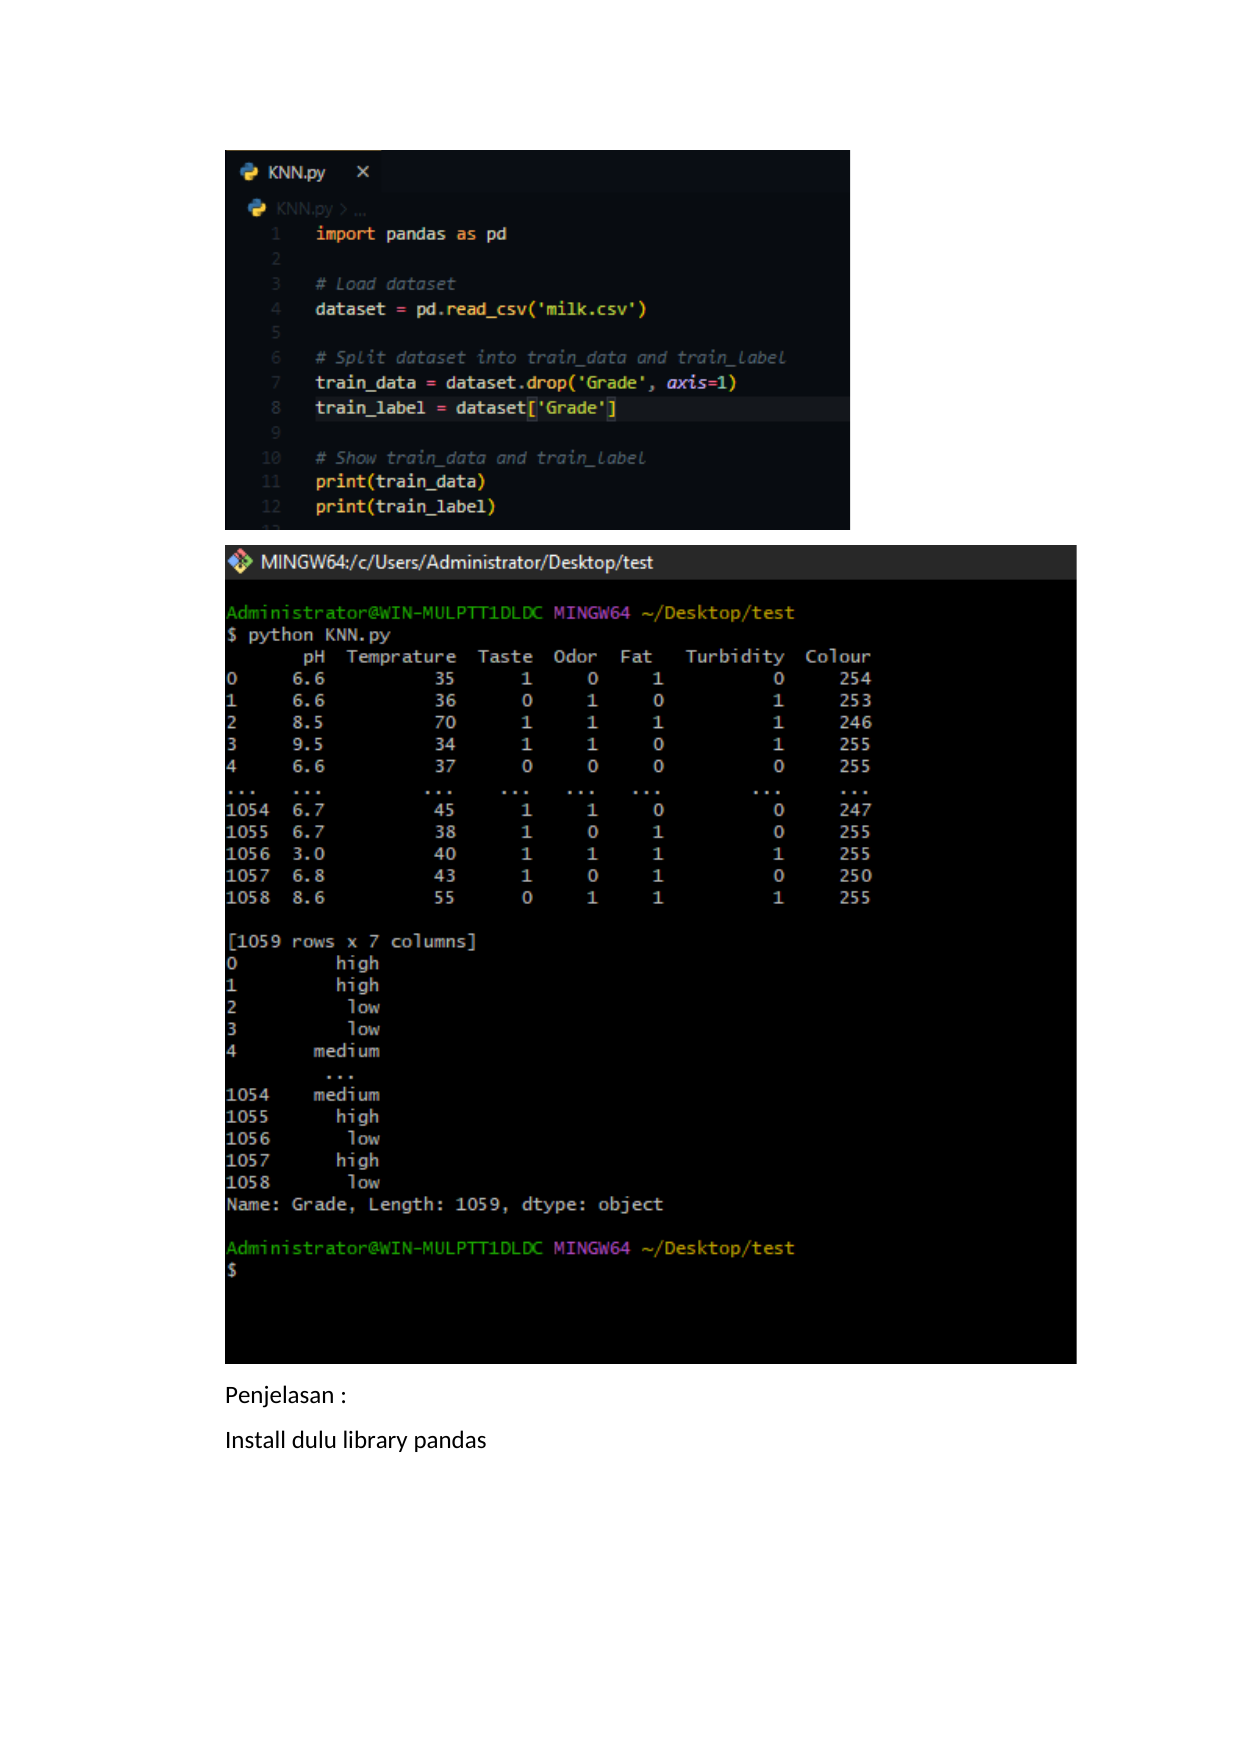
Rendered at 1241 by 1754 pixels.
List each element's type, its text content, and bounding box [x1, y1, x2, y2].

list Install dulu library pandas [225, 1425, 1090, 1455]
picture [225, 545, 1077, 1364]
picture [225, 150, 851, 530]
list Penjelasan : [225, 1379, 1090, 1409]
